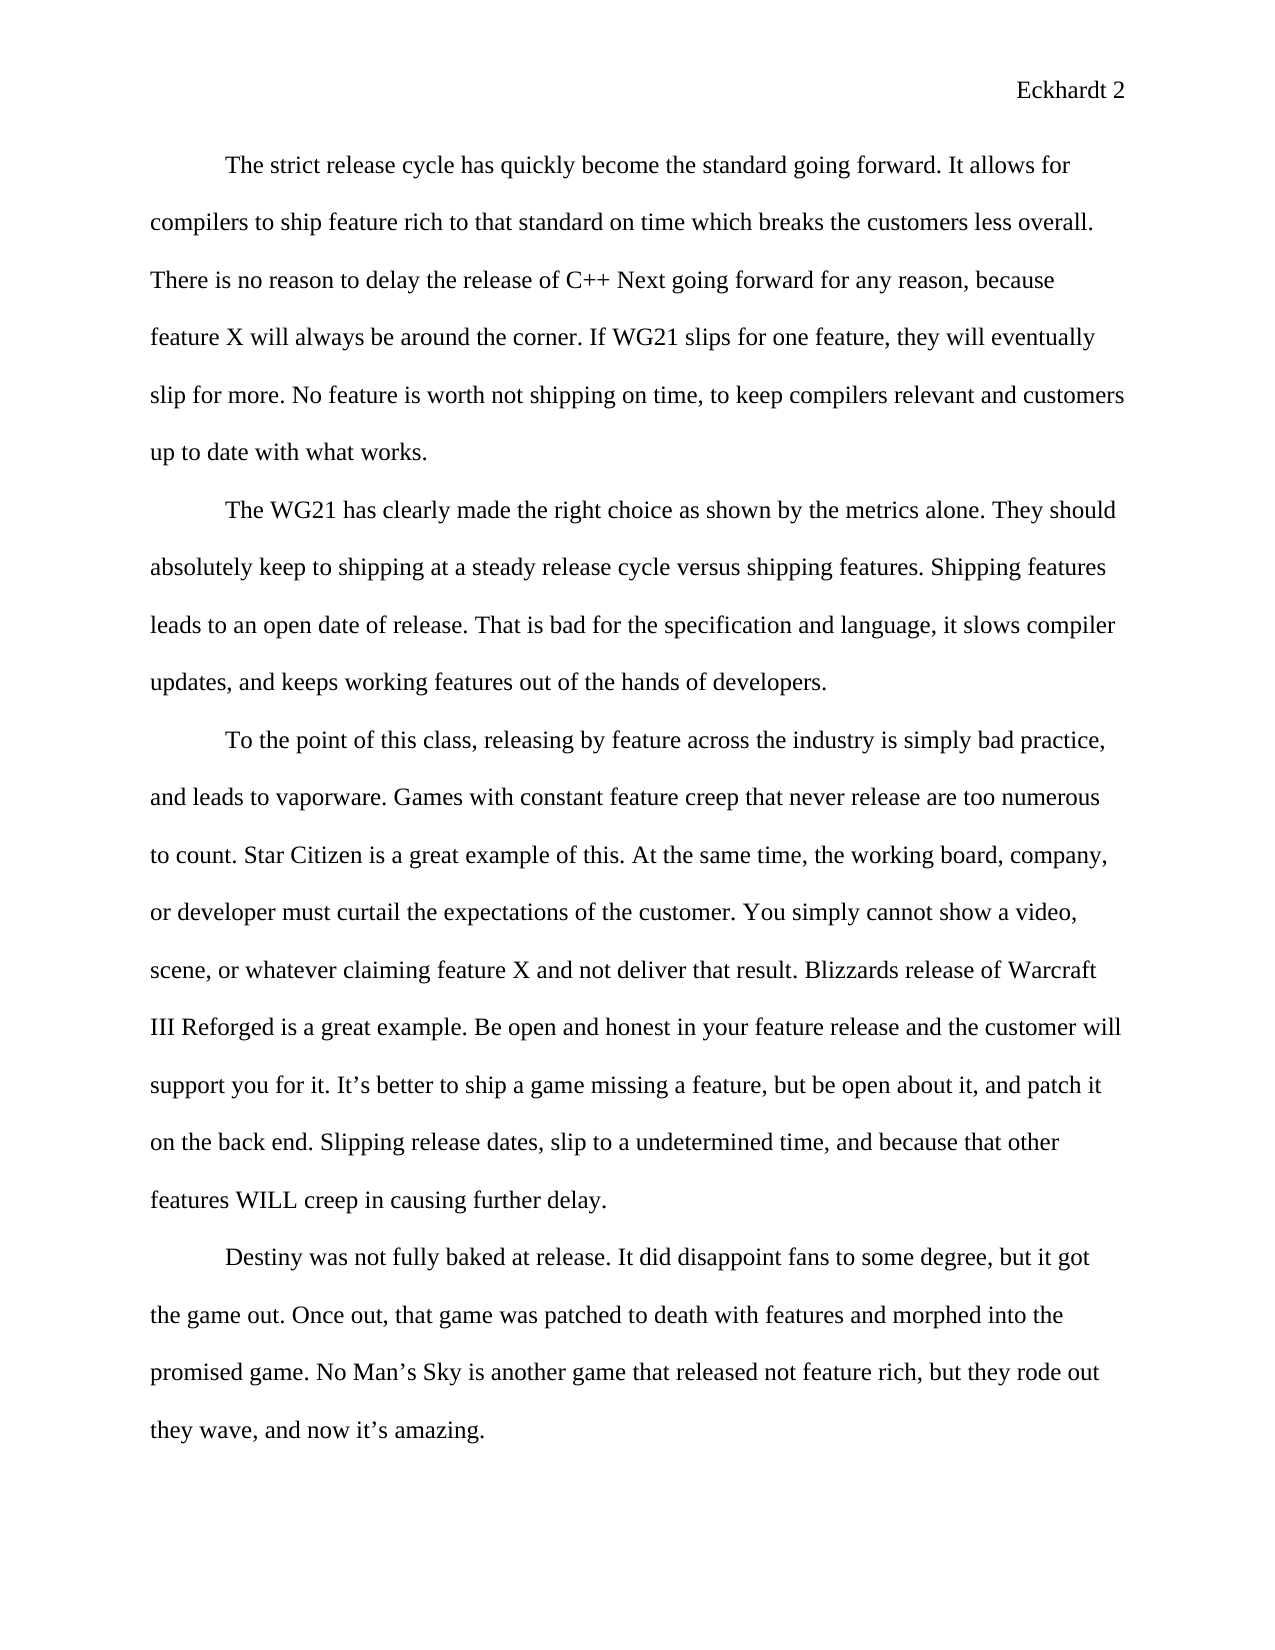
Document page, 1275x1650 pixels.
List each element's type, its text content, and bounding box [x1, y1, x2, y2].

text Destiny was not fully baked at release. It did disappoint fans to some degree, but it got the game out. Once out, that game was patched to death with features and morphed into the promised game. No Man’s Sky is another game that released not feature rich, but they rode out they wave, and now it’s amazing. [150, 1242, 1125, 1444]
text The strict release cycle has quickly become the standard going forward. It allows for compilers to ship feature rich to that standard on time which breaks the customers less overall. There is no reason to delay the release of C++ Next going forward for any reason, because feature X will always be around the corner. If WG21 slips for one feature, they will eventually slip for more. No feature is worth not shipping on time, to keep compilers relevant and customers up to date with what works. [150, 150, 1125, 466]
text The WG21 has clearly made the right choice as shown by the metrics alone. They should absolutely keep to shipping at a steady release cycle versus shipping features. Shipping features leads to an open date of release. That is bad for the specification and language, it slows compiler updates, and keeps working features out of the hands of developers. [150, 495, 1125, 696]
text To the point of this class, releasing by feature across the industry is simply bad practice, and leads to vaporware. Games with constant feature creep that never release are too numerous to count. Star Citizen is a great example of this. At the same time, the working board, company, or developer must curtail the expectations of the customer. You simply cannot show a video, scene, or whatever claiming feature X and not deliver that result. Blizzards release of Warcraft III Reforged is a great example. Be open and honest in your feature release and the customer will support you for it. It’s better to ship a game missing a feature, but be open about it, and patch it on the back end. Slipping release dates, slip to a undetermined time, and because that other features WILL creep in causing further delay. [150, 725, 1125, 1214]
